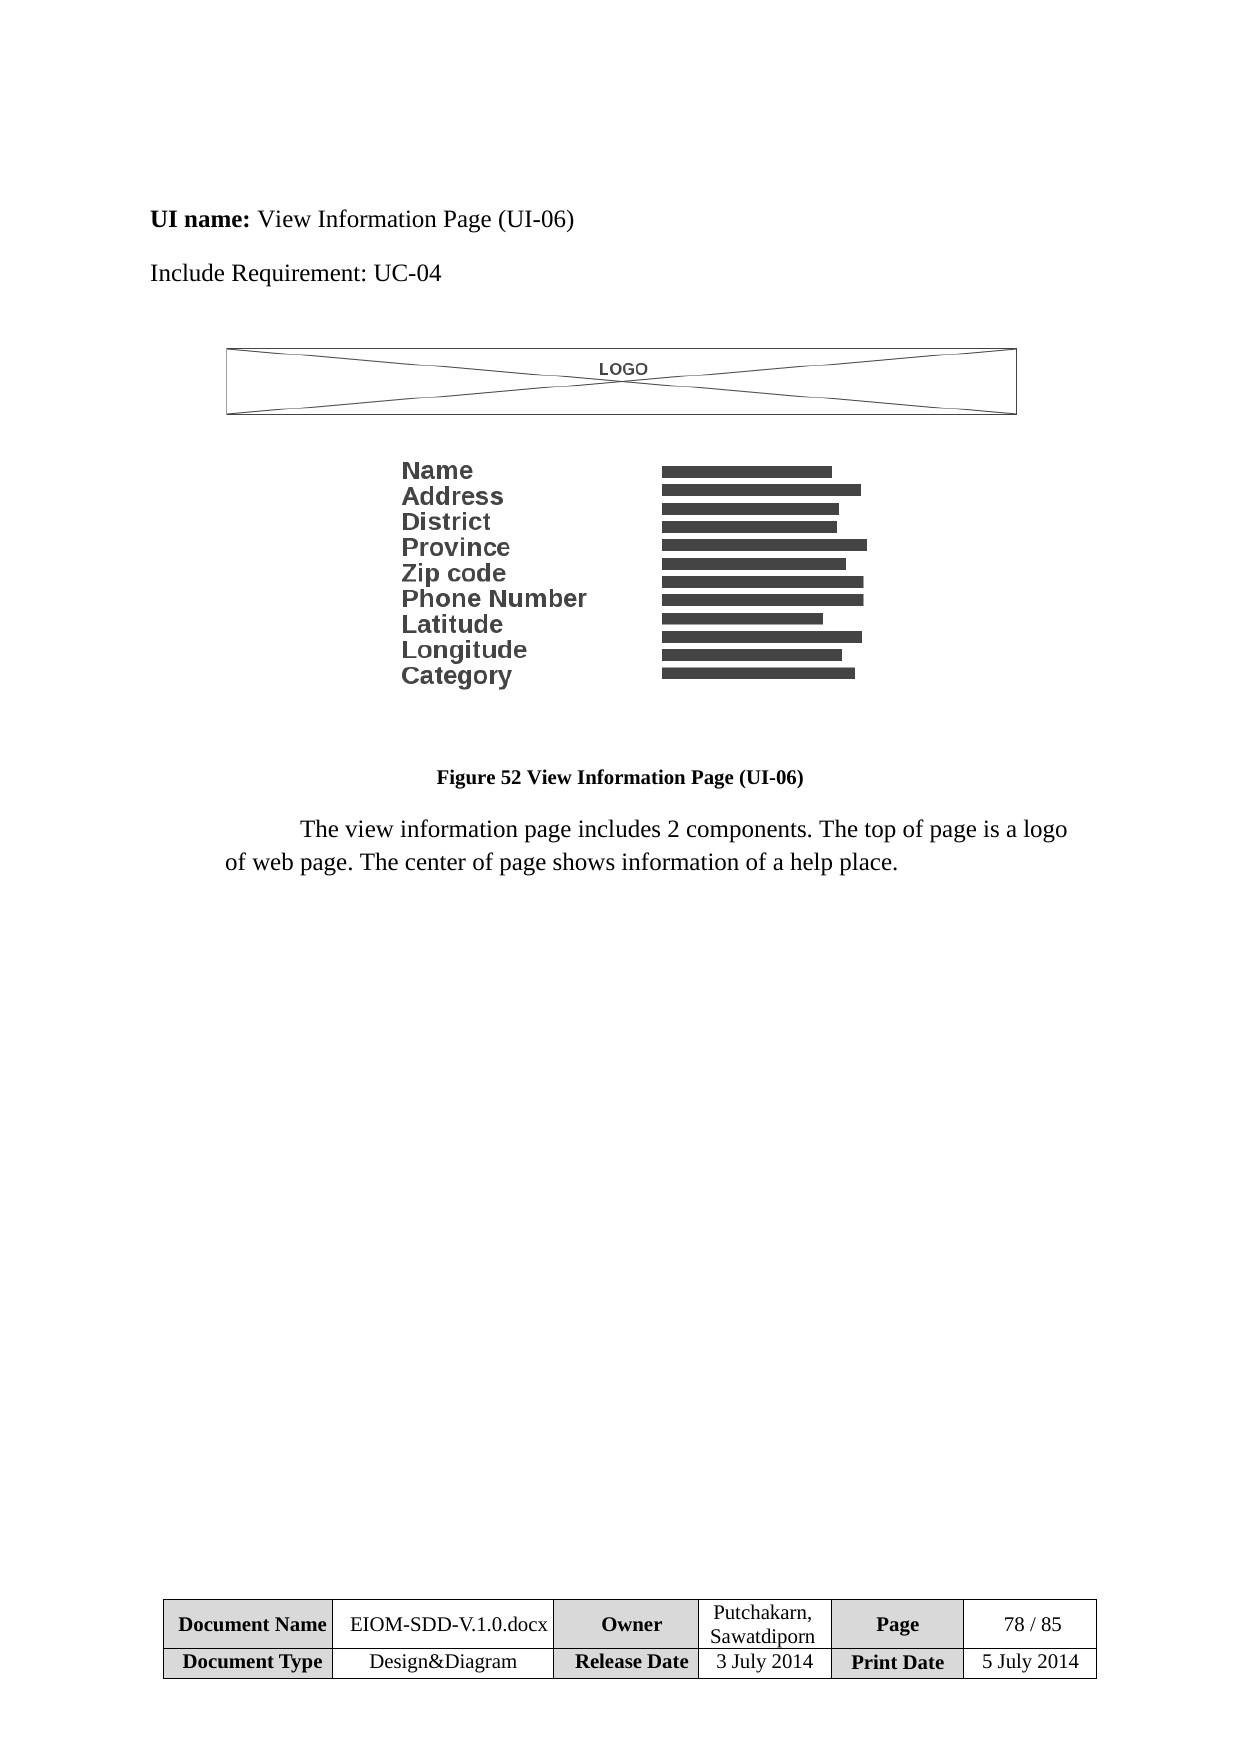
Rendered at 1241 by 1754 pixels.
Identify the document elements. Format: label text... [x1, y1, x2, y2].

picture [151, 311, 1090, 741]
text Include Requirement: UC-04 [150, 258, 1090, 286]
text UI name: View Information Page (UI-06) [150, 204, 1090, 233]
text Figure 52 View Information Page (UI-06) [150, 765, 1090, 789]
text The view information page includes 2 components. The top of page is a logo of web page. The center of page shows information of a help place. [225, 814, 1090, 876]
